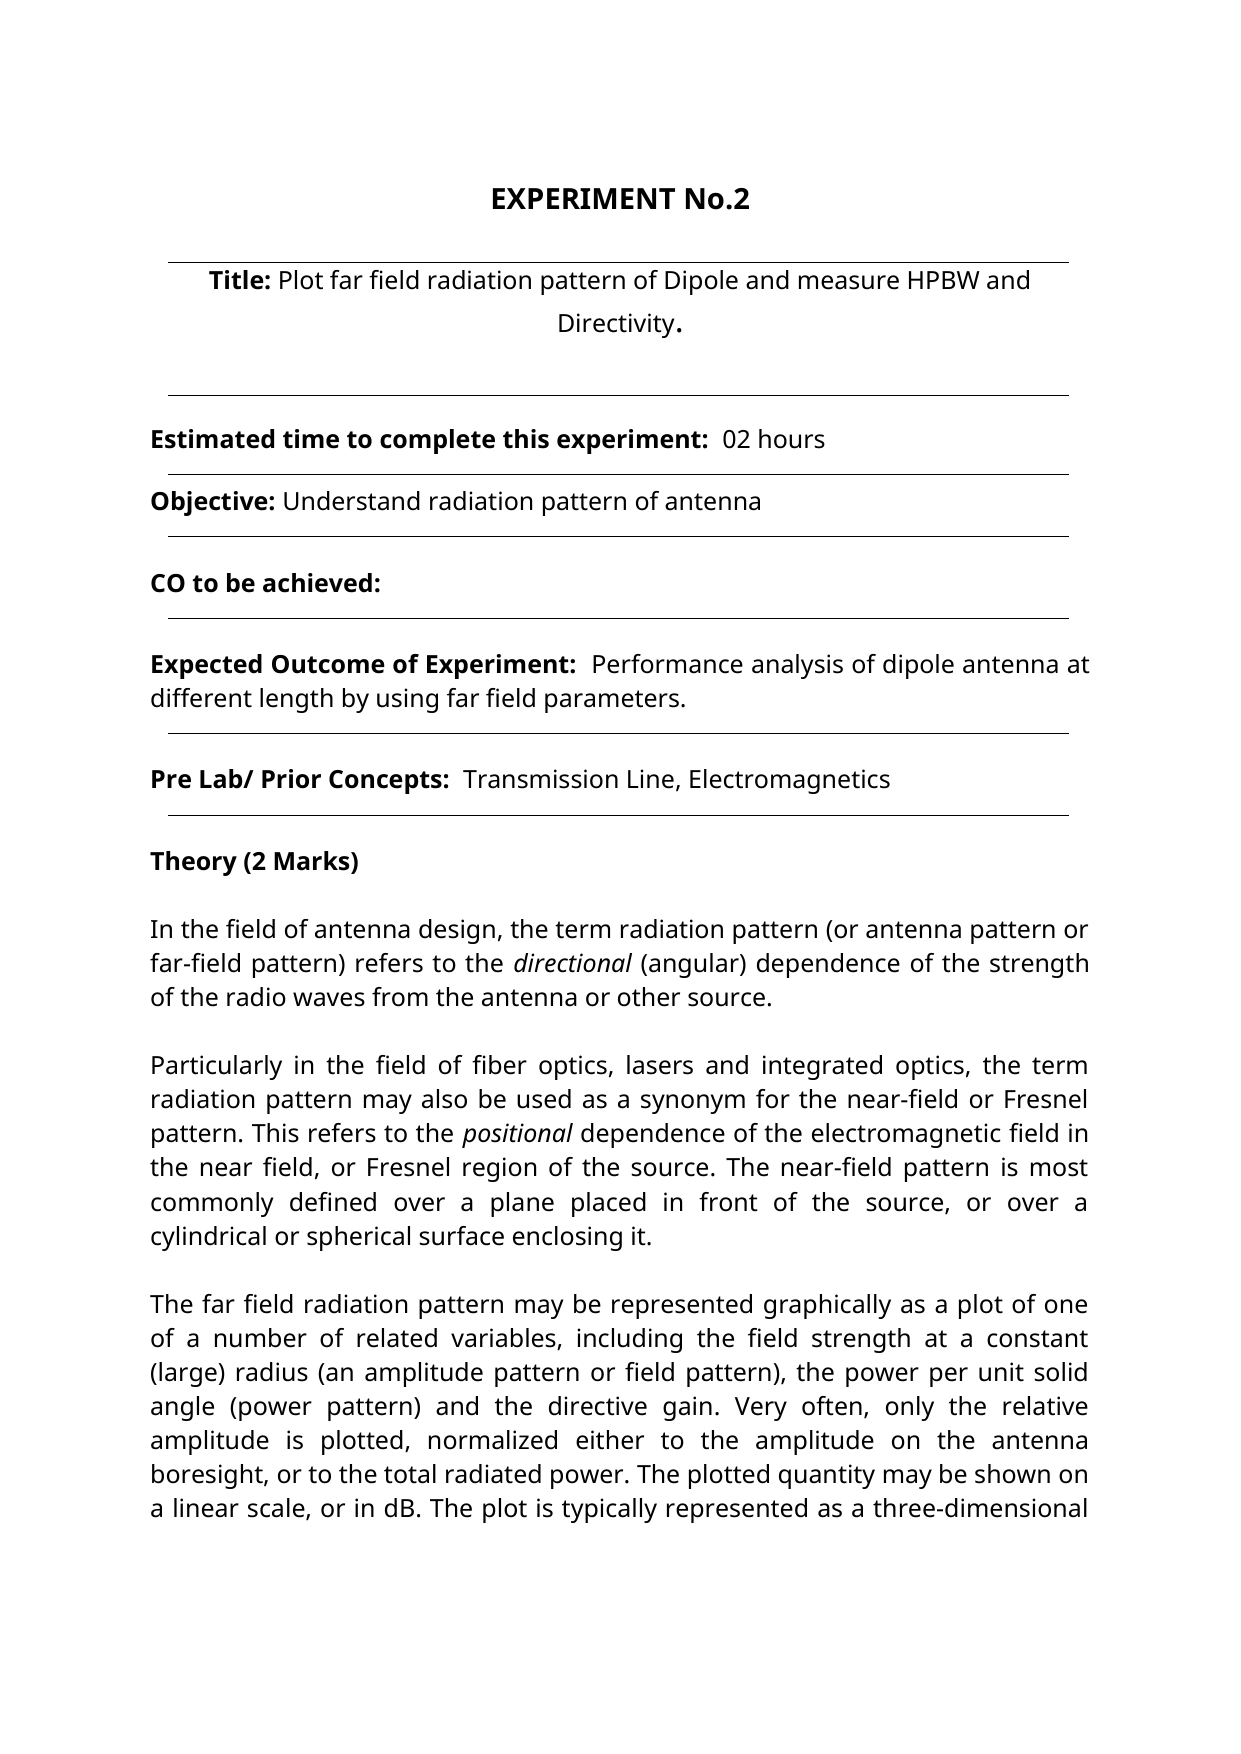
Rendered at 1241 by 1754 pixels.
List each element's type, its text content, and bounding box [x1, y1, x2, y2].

text Theory (2 Marks) [150, 843, 1090, 878]
text Expected Outcome of Experiment: Performance analysis of dipole antenna at different length by using far field parameters. [150, 647, 1090, 715]
text Pre Lab/ Prior Concepts: Transmission Line, Electromagnetics [150, 762, 1090, 796]
text In the field of antenna design, the term radiation pattern (or antenna pattern or far-field pattern) refers to the directional (angular) dependence of the strength of the radio waves from the antenna or other source. [150, 912, 1090, 1014]
text EXPERIMENT No.2 [150, 179, 1090, 263]
text Objective: Understand radiation pattern of antenna [150, 484, 1090, 518]
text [150, 1286, 1090, 1525]
text Title: Plot far field radiation pattern of Dipole and measure HPBW and Directivity. [150, 263, 1090, 342]
text Particularly in the field of fiber optics, lasers and integrated optics, the term radiation pattern may also be used as a synonym for the near-field or Fresnel pattern. This refers to the positional dependence of the electromagnetic field in the near field, or Fresnel region of the source. The near-field pattern is most commonly defined over a plane placed in front of the source, or over a cylindrical or spherical surface enclosing it. [150, 1048, 1090, 1252]
text Estimated time to complete this experiment: 02 hours [150, 421, 1090, 455]
text CO to be achieved: [150, 565, 1090, 599]
